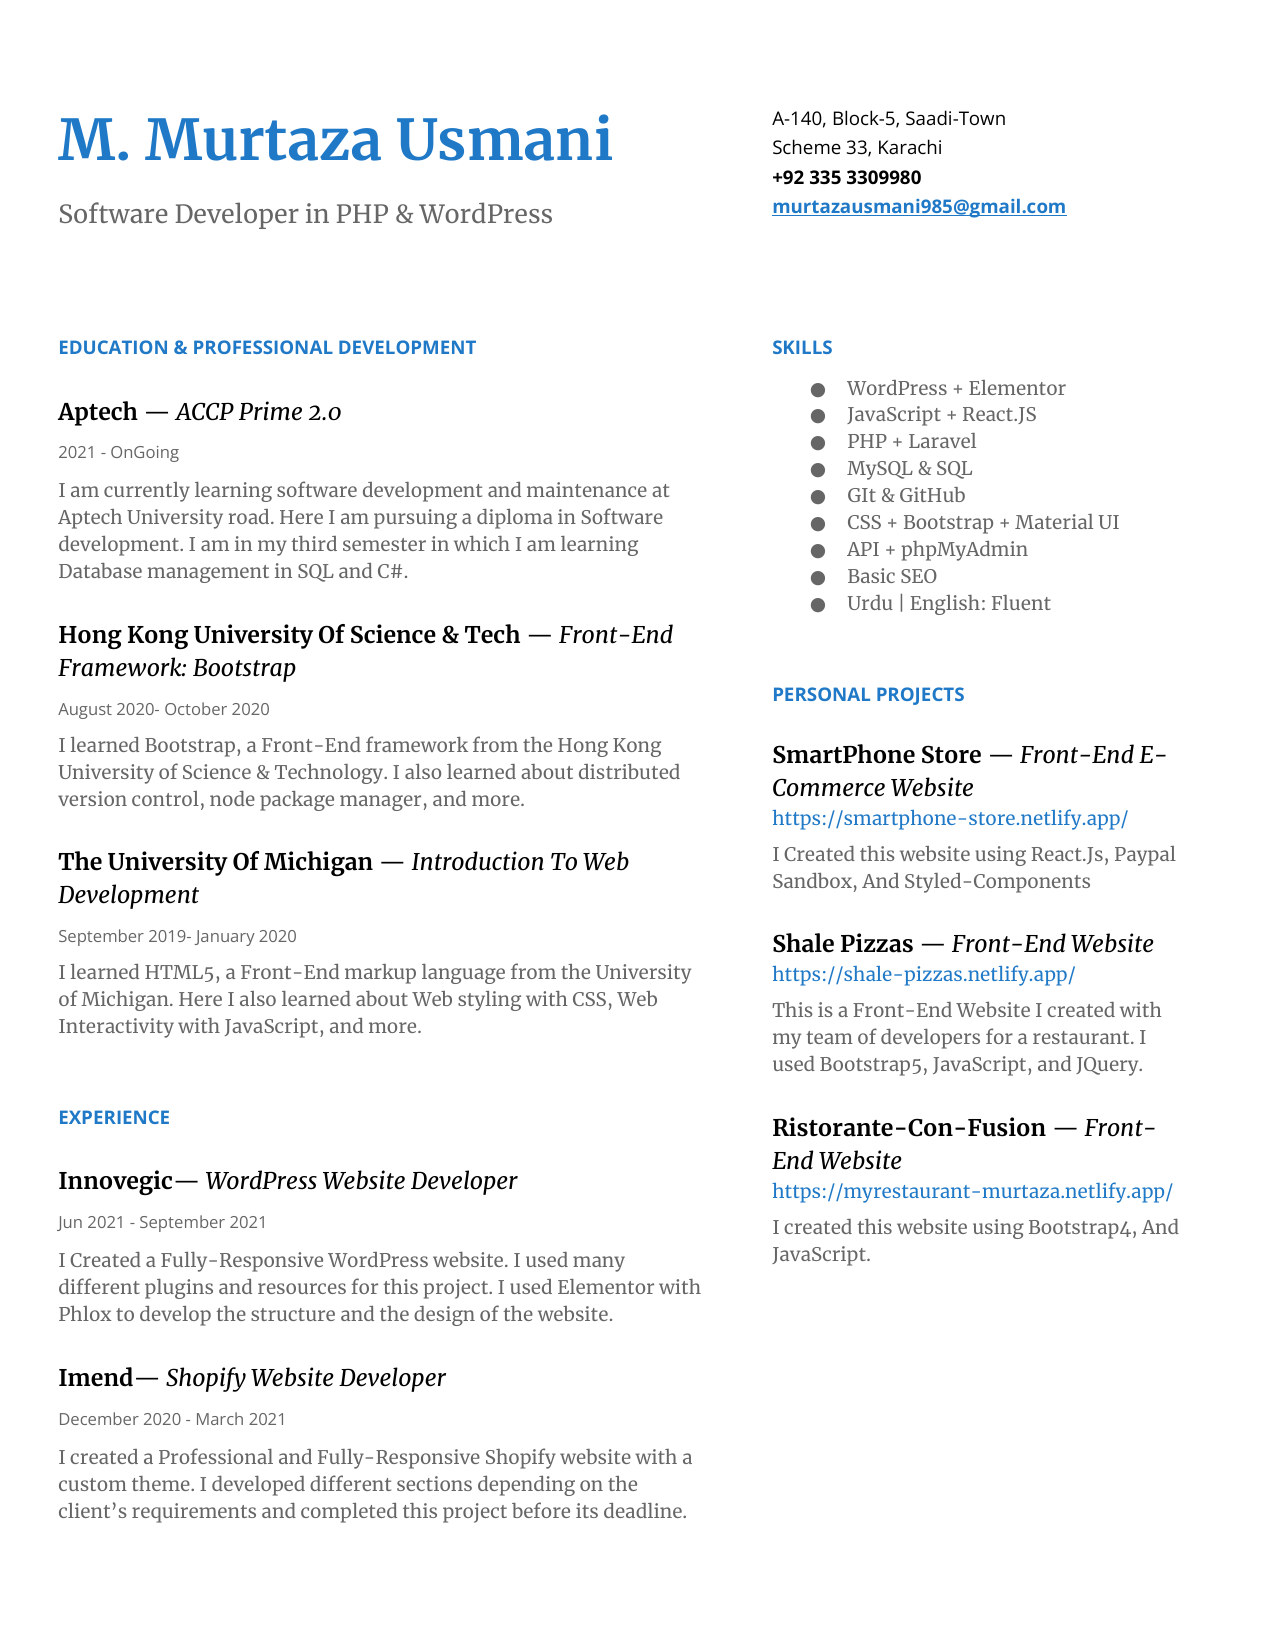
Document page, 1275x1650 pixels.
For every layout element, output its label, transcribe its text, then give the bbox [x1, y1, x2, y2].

table_cell SKILLS WordPress + Elementor JavaScript + React.JS PHP + Laravel MySQL & SQL GIt & GitHub CSS + Bootstrap + Material UI API + phpMyAdmin Basic SEO Urdu | English: Fluent PERSONAL PROJECTS SmartPhone Store — Front-End E-Commerce Website https://smartphone-store.netlify.app/ I Created this website using React.Js, Paypal Sandbox, And Styled-Components Shale Pizzas — Front-End Website https://shale-pizzas.netlify.app/ This is a Front-End Website I created with my team of developers for a restaurant. I used Bootstrap5, JavaScript, and JQuery. Ristorante-Con-Fusion — Front-End Website https://myrestaurant-murtaza.netlify.app/ I created this website using Bootstrap4, And JavaScript. [757, 257, 1237, 1541]
table_header M. Murtaza Usmani Software Developer in PHP & WordPress [43, 91, 757, 257]
table_header A-140, Block-5, Saadi-Town Scheme 33, Karachi +92 335 3309980 murtazausmani985@gmail.com [757, 91, 1237, 257]
table_cell EDUCATION & PROFESSIONAL DEVELOPMENT Aptech — ACCP Prime 2.0 2021 - OnGoing I am currently learning software development and maintenance at Aptech University road. Here I am pursuing a diploma in Software development. I am in my third semester in which I am learning Database management in SQL and C#. Hong Kong University Of Science & Tech — Front-End Framework: Bootstrap August 2020- October 2020 I learned Bootstrap, a Front-End framework from the Hong Kong University of Science & Technology. I also learned about distributed version control, node package manager, and more. The University Of Michigan — Introduction To Web Development September 2019- January 2020 I learned HTML5, a Front-End markup language from the University of Michigan. Here I also learned about Web styling with CSS, Web Interactivity with JavaScript, and more. EXPERIENCE Innovegic— WordPress Website Developer Jun 2021 - September 2021 I Created a Fully-Responsive WordPress website. I used many different plugins and resources for this project. I used Elementor with Phlox to develop the structure and the design of the website. Imend— Shopify Website Developer December 2020 - March 2021 I created a Professional and Fully-Responsive Shopify website with a custom theme. I developed different sections depending on the client’s requirements and completed this project before its deadline. [43, 257, 757, 1541]
